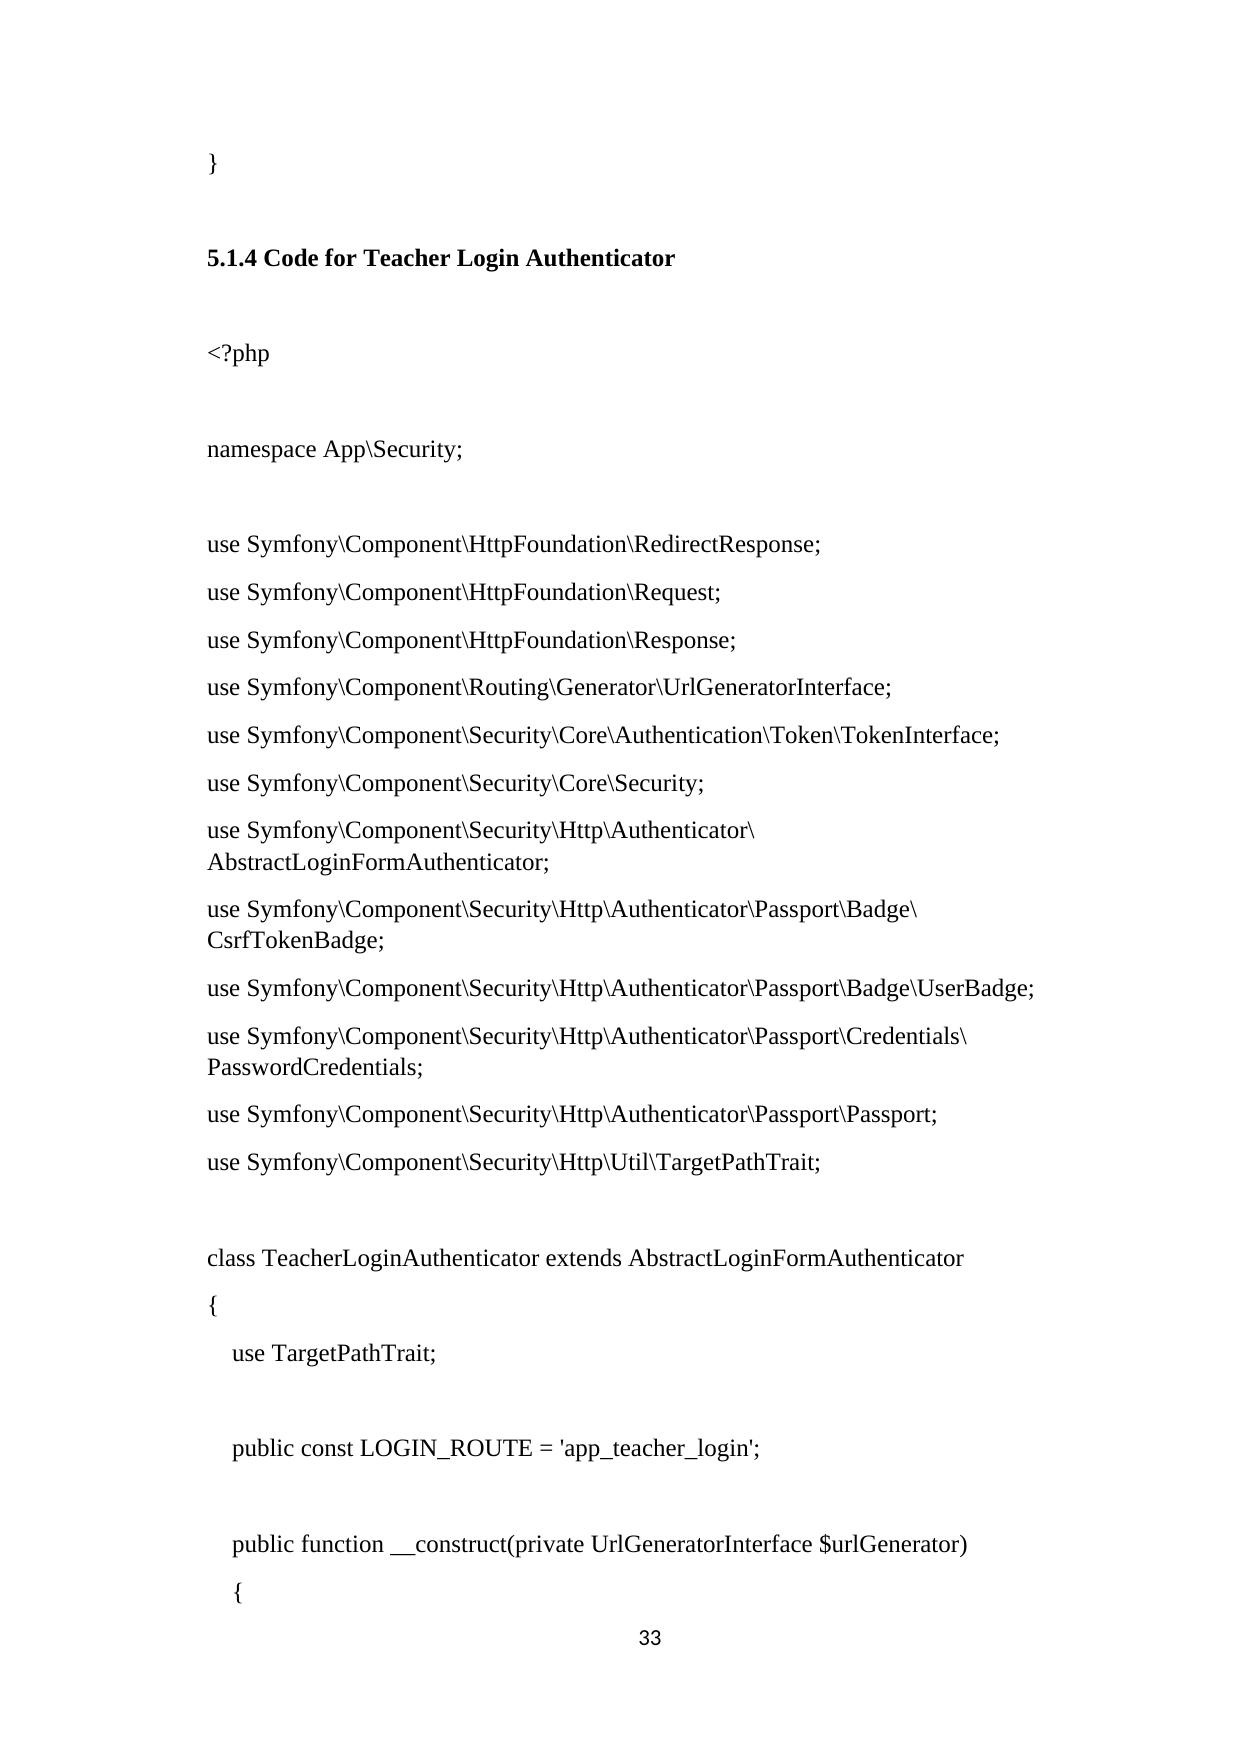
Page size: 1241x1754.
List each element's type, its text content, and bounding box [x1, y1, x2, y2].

text { [207, 1577, 1092, 1605]
text public const LOGIN_ROUTE = 'app_teacher_login'; [207, 1433, 1092, 1462]
text use Symfony\Component\Security\Http\Authenticator\Passport\Credentials\PasswordCredentials; [207, 1021, 1092, 1081]
text class TeacherLoginAuthenticator extends AbstractLoginFormAuthenticator [207, 1243, 1092, 1271]
text use Symfony\Component\Security\Http\Authenticator\Passport\Badge\UserBadge; [207, 973, 1092, 1002]
text use Symfony\Component\Security\Http\Authenticator\Passport\Passport; [207, 1099, 1092, 1128]
text } [207, 148, 1092, 176]
text use Symfony\Component\Security\Http\Authenticator\Passport\Badge\CsrfTokenBadge; [207, 894, 1092, 954]
text use Symfony\Component\HttpFoundation\Response; [207, 625, 1092, 653]
text use Symfony\Component\Security\Http\Authenticator\AbstractLoginFormAuthenticator; [207, 816, 1092, 875]
text { [207, 1290, 1092, 1319]
text use TargetPathTrait; [207, 1338, 1092, 1367]
text use Symfony\Component\HttpFoundation\Request; [207, 577, 1092, 606]
text namespace App\Security; [207, 434, 1092, 463]
text public function __construct(private UrlGeneratorInterface $urlGenerator) [207, 1529, 1092, 1558]
text use Symfony\Component\Security\Http\Util\TargetPathTrait; [207, 1147, 1092, 1176]
text <?php [207, 338, 1092, 367]
text use Symfony\Component\HttpFoundation\RedirectResponse; [207, 529, 1092, 558]
text use Symfony\Component\Security\Core\Security; [207, 768, 1092, 797]
text use Symfony\Component\Routing\Generator\UrlGeneratorInterface; [207, 672, 1092, 701]
text use Symfony\Component\Security\Core\Authentication\Token\TokenInterface; [207, 720, 1092, 749]
text 5.1.4 Code for Teacher Login Authenticator [207, 243, 1092, 272]
